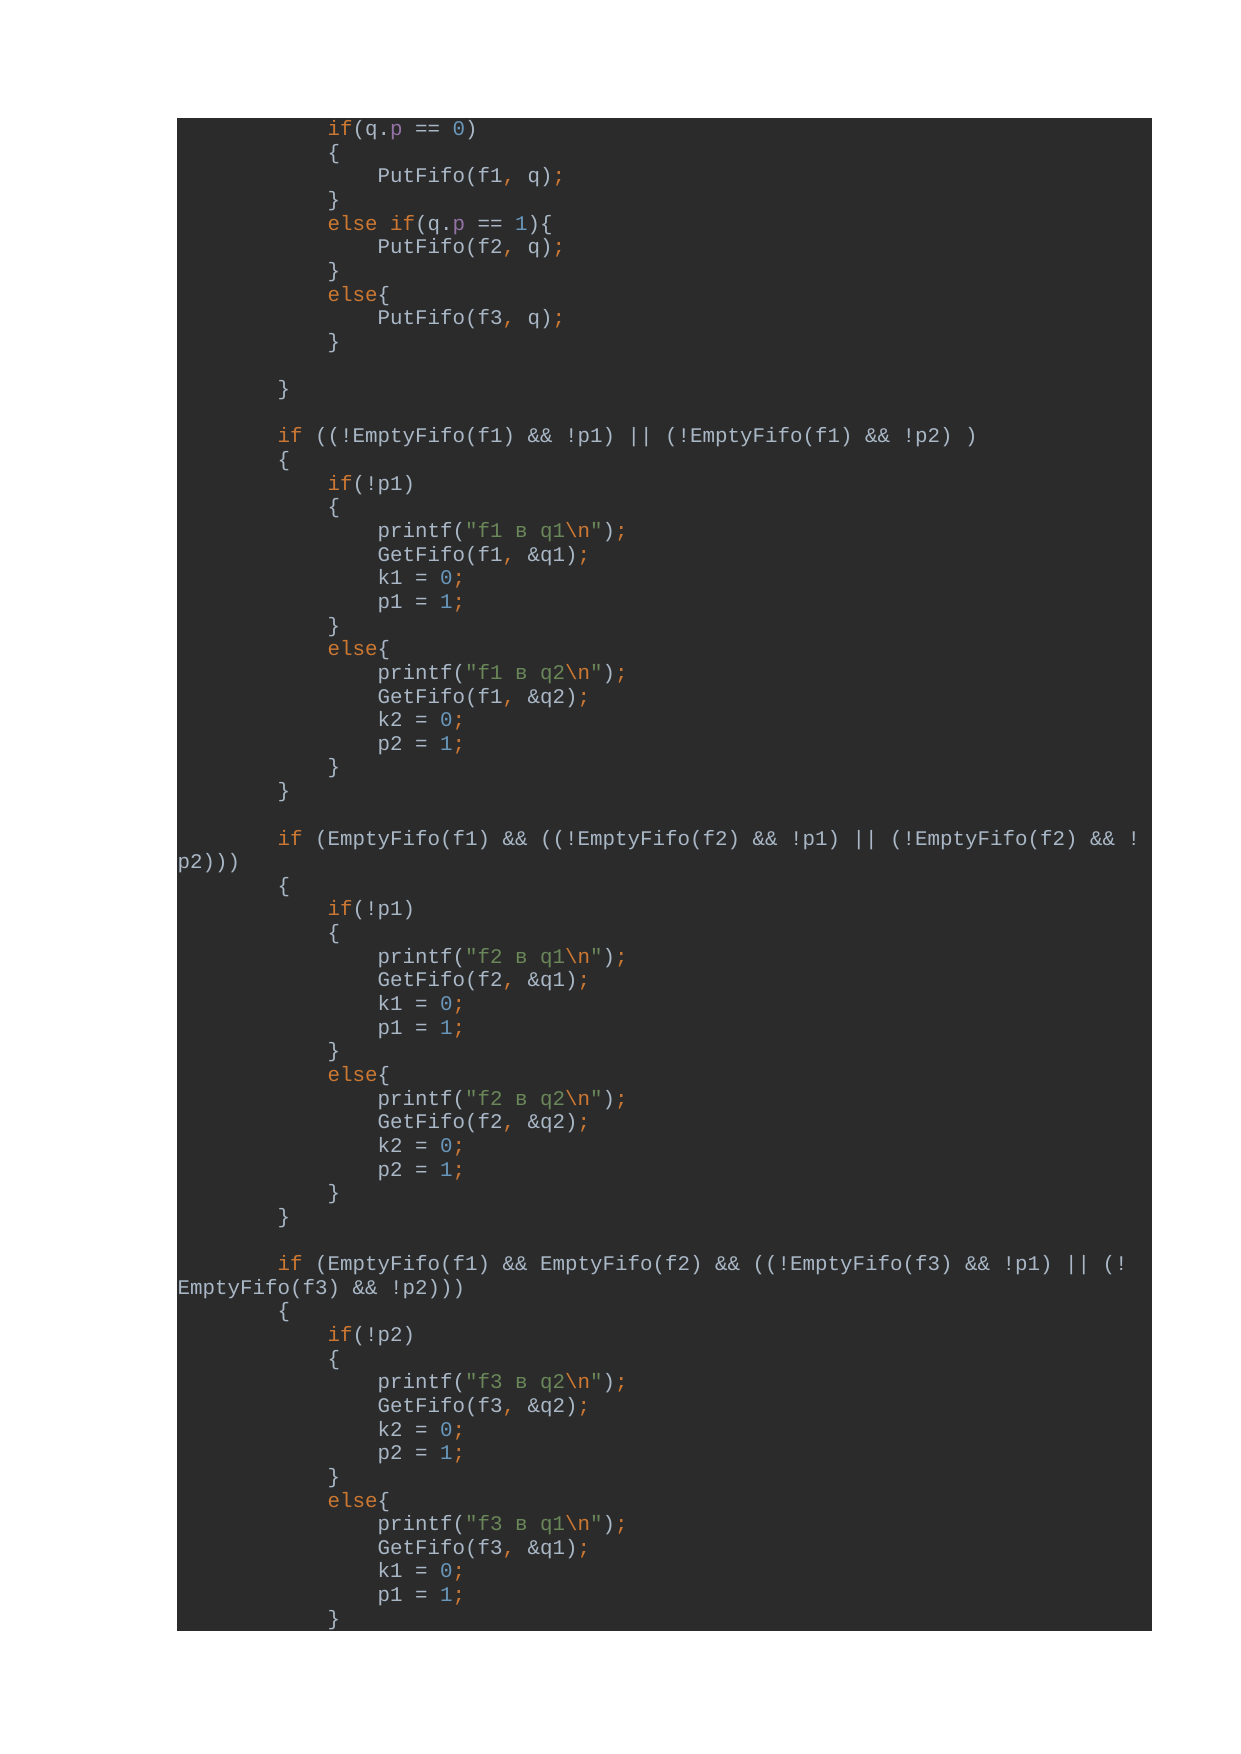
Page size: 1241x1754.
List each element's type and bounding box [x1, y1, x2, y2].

text [177, 118, 1152, 1631]
